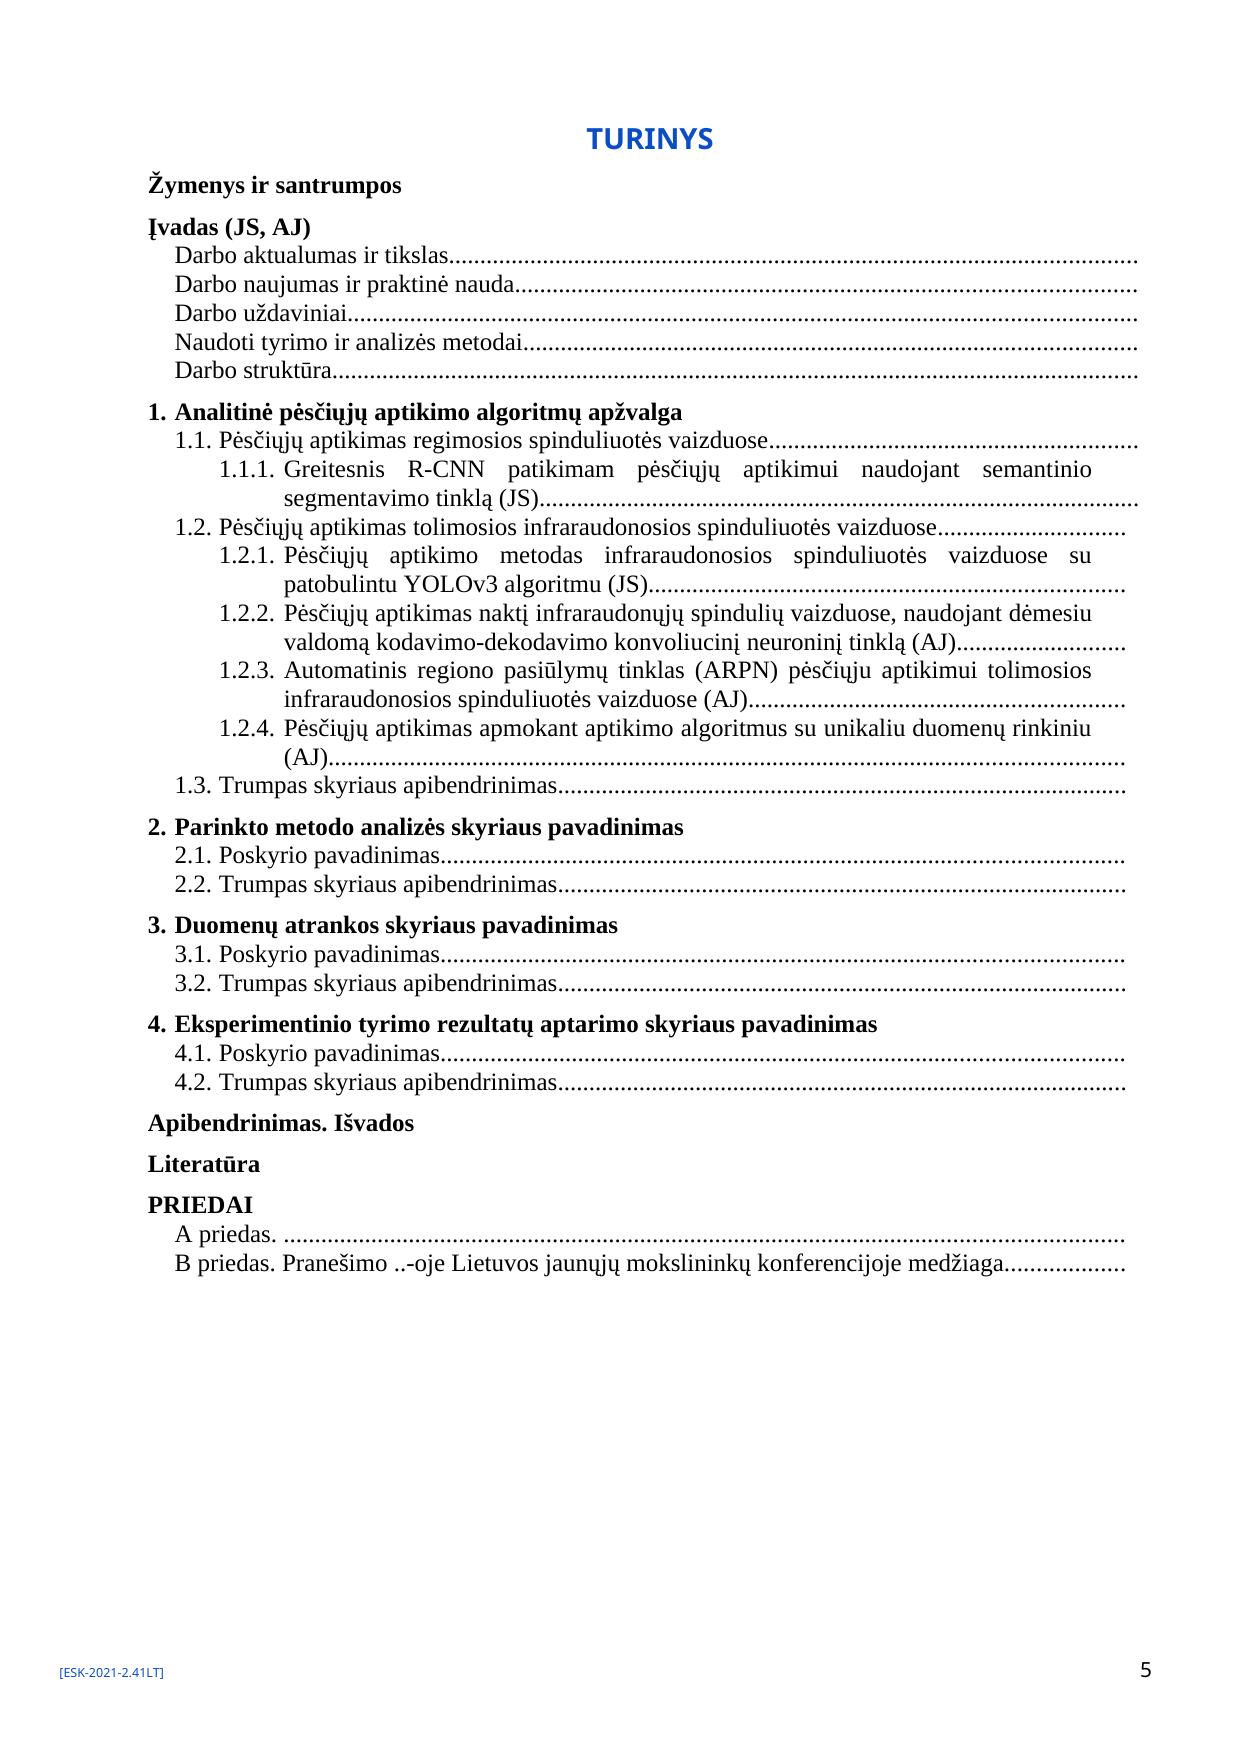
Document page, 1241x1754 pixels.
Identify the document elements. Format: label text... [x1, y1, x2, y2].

text Darbo struktūra 8 [174, 355, 1092, 384]
text Naudoti tyrimo ir analizės metodai 8 [174, 327, 1092, 355]
text B priedas. Pranešimo ..-oje Lietuvos jaunųjų mokslininkų konferencijoje medžiaga 25 [174, 1248, 1092, 1277]
text 1.2.1. Pėsčiųjų aptikimo metodas infraraudonosios spinduliuotės vaizduose su patobulintu YOLOv3 algoritmu (JS) 12 [218, 540, 1092, 598]
text 1.3. Trumpas skyriaus apibendrinimas 19 [174, 770, 1092, 799]
text 3.1. Poskyrio pavadinimas 21 [174, 939, 1092, 968]
text Darbo naujumas ir praktinė nauda 7 [174, 269, 1092, 298]
text Darbo aktualumas ir tikslas 7 [174, 240, 1092, 269]
text Apibendrinimas. Išvados 23 [148, 1108, 1092, 1137]
text A priedas. ... 25 [174, 1219, 1092, 1248]
text 1.2. Pėsčiųjų aptikimas tolimosios infraraudonosios spinduliuotės vaizduose 12 [174, 512, 1092, 540]
text 1.1.1. Greitesnis R-CNN patikimam pėsčiųjų aptikimui naudojant semantinio segmentavimo tinklą (JS) 9 [218, 454, 1092, 512]
text PRIEDAI 25 [148, 1190, 1092, 1219]
text TURINYS [148, 118, 1152, 158]
text 2. Parinkto metodo analizės skyriaus pavadinimas 20 [148, 812, 1092, 840]
text 1.2.4. Pėsčiųjų aptikimas apmokant aptikimo algoritmus su unikaliu duomenų rinkiniu (AJ) 17 [218, 713, 1092, 770]
text 2.1. Poskyrio pavadinimas 20 [174, 840, 1092, 869]
text 3. Duomenų atrankos skyriaus pavadinimas 21 [148, 910, 1092, 939]
text 4.1. Poskyrio pavadinimas 22 [174, 1038, 1092, 1067]
text Įvadas (JS, AJ) 7 [148, 212, 1092, 240]
text Žymenys ir santrumpos 6 [148, 170, 1092, 199]
text 1.2.3. Automatinis regiono pasiūlymų tinklas (ARPN) pėsčiųju aptikimui tolimosios infraraudonosios spinduliuotės vaizduose (AJ) 16 [218, 655, 1092, 713]
text 2.2. Trumpas skyriaus apibendrinimas 20 [174, 869, 1092, 898]
text 1. Analitinė pėsčiųjų aptikimo algoritmų apžvalga 9 [148, 397, 1092, 425]
text Darbo uždaviniai 8 [174, 298, 1092, 327]
text 4. Eksperimentinio tyrimo rezultatų aptarimo skyriaus pavadinimas 22 [148, 1009, 1092, 1038]
text 4.2. Trumpas skyriaus apibendrinimas 22 [174, 1067, 1092, 1095]
text 1.1. Pėsčiųjų aptikimas regimosios spinduliuotės vaizduose 9 [174, 425, 1092, 454]
text Literatūra 24 [148, 1149, 1092, 1178]
text 3.2. Trumpas skyriaus apibendrinimas 21 [174, 968, 1092, 997]
text 1.2.2. Pėsčiųjų aptikimas naktį infraraudonųjų spindulių vaizduose, naudojant dėmesiu valdomą kodavimo-dekodavimo konvoliucinį neuroninį tinklą (AJ) 14 [218, 598, 1092, 655]
